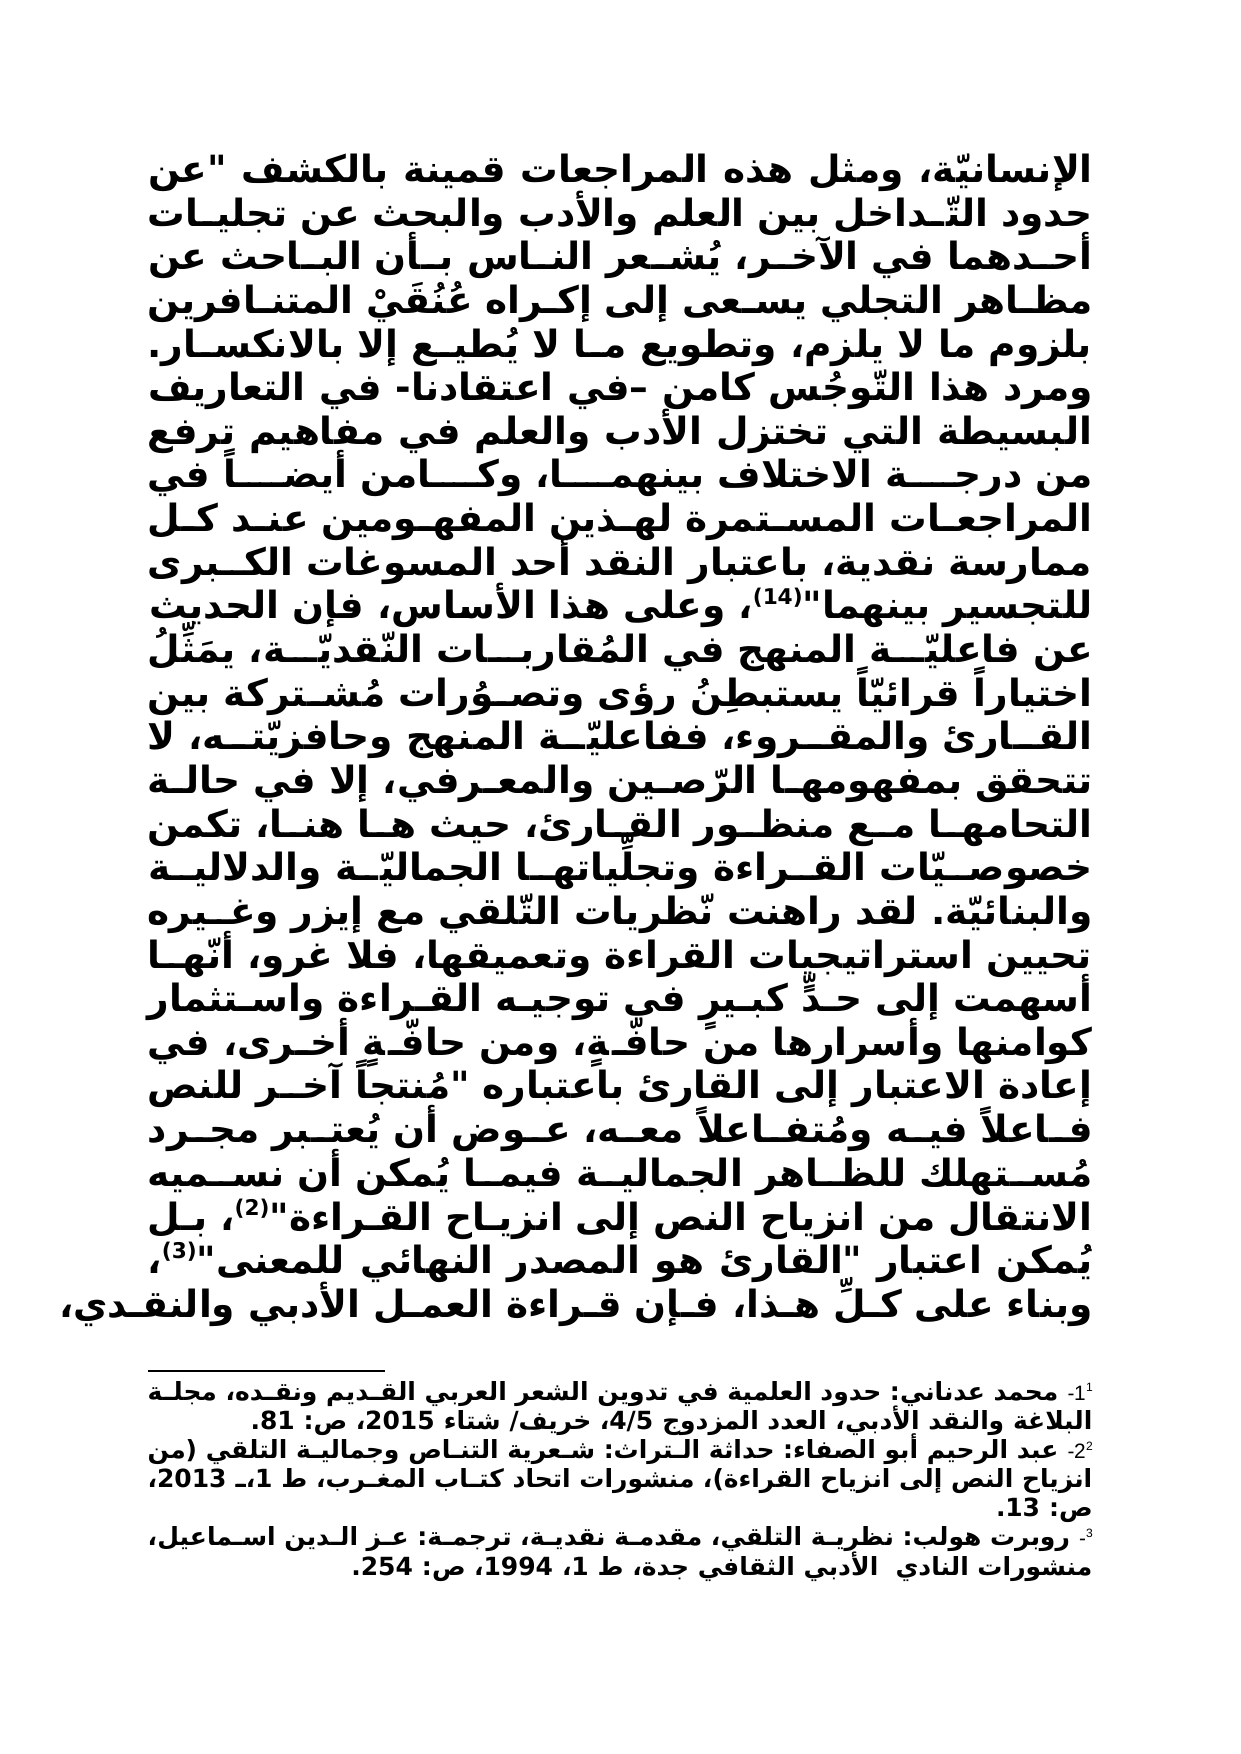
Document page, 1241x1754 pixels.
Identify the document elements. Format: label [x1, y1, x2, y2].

text [148, 148, 1093, 1326]
